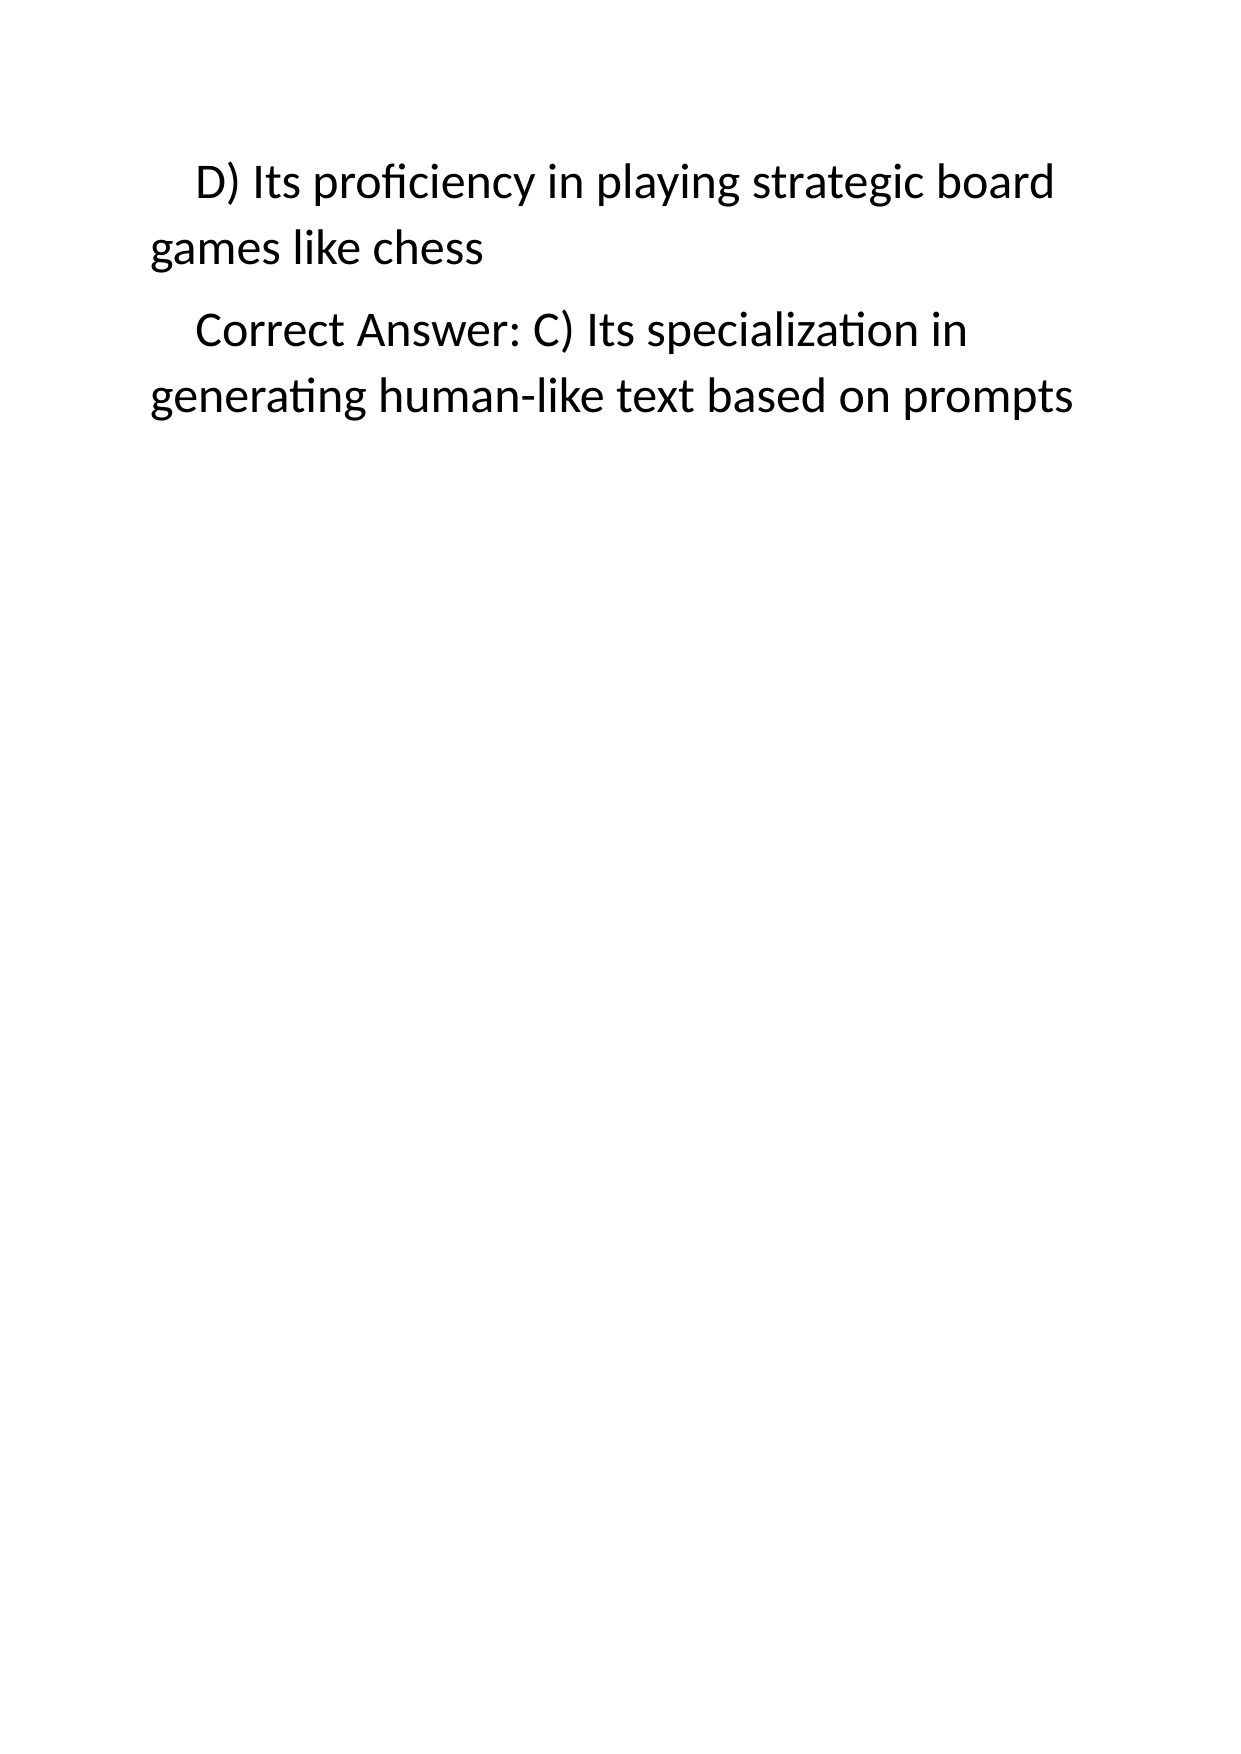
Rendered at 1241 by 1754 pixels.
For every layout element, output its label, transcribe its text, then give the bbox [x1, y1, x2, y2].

text Correct Answer: C) Its specialization in generating human-like text based on prompts [150, 298, 1090, 425]
text D) Its proficiency in playing strategic board games like chess [150, 150, 1090, 277]
